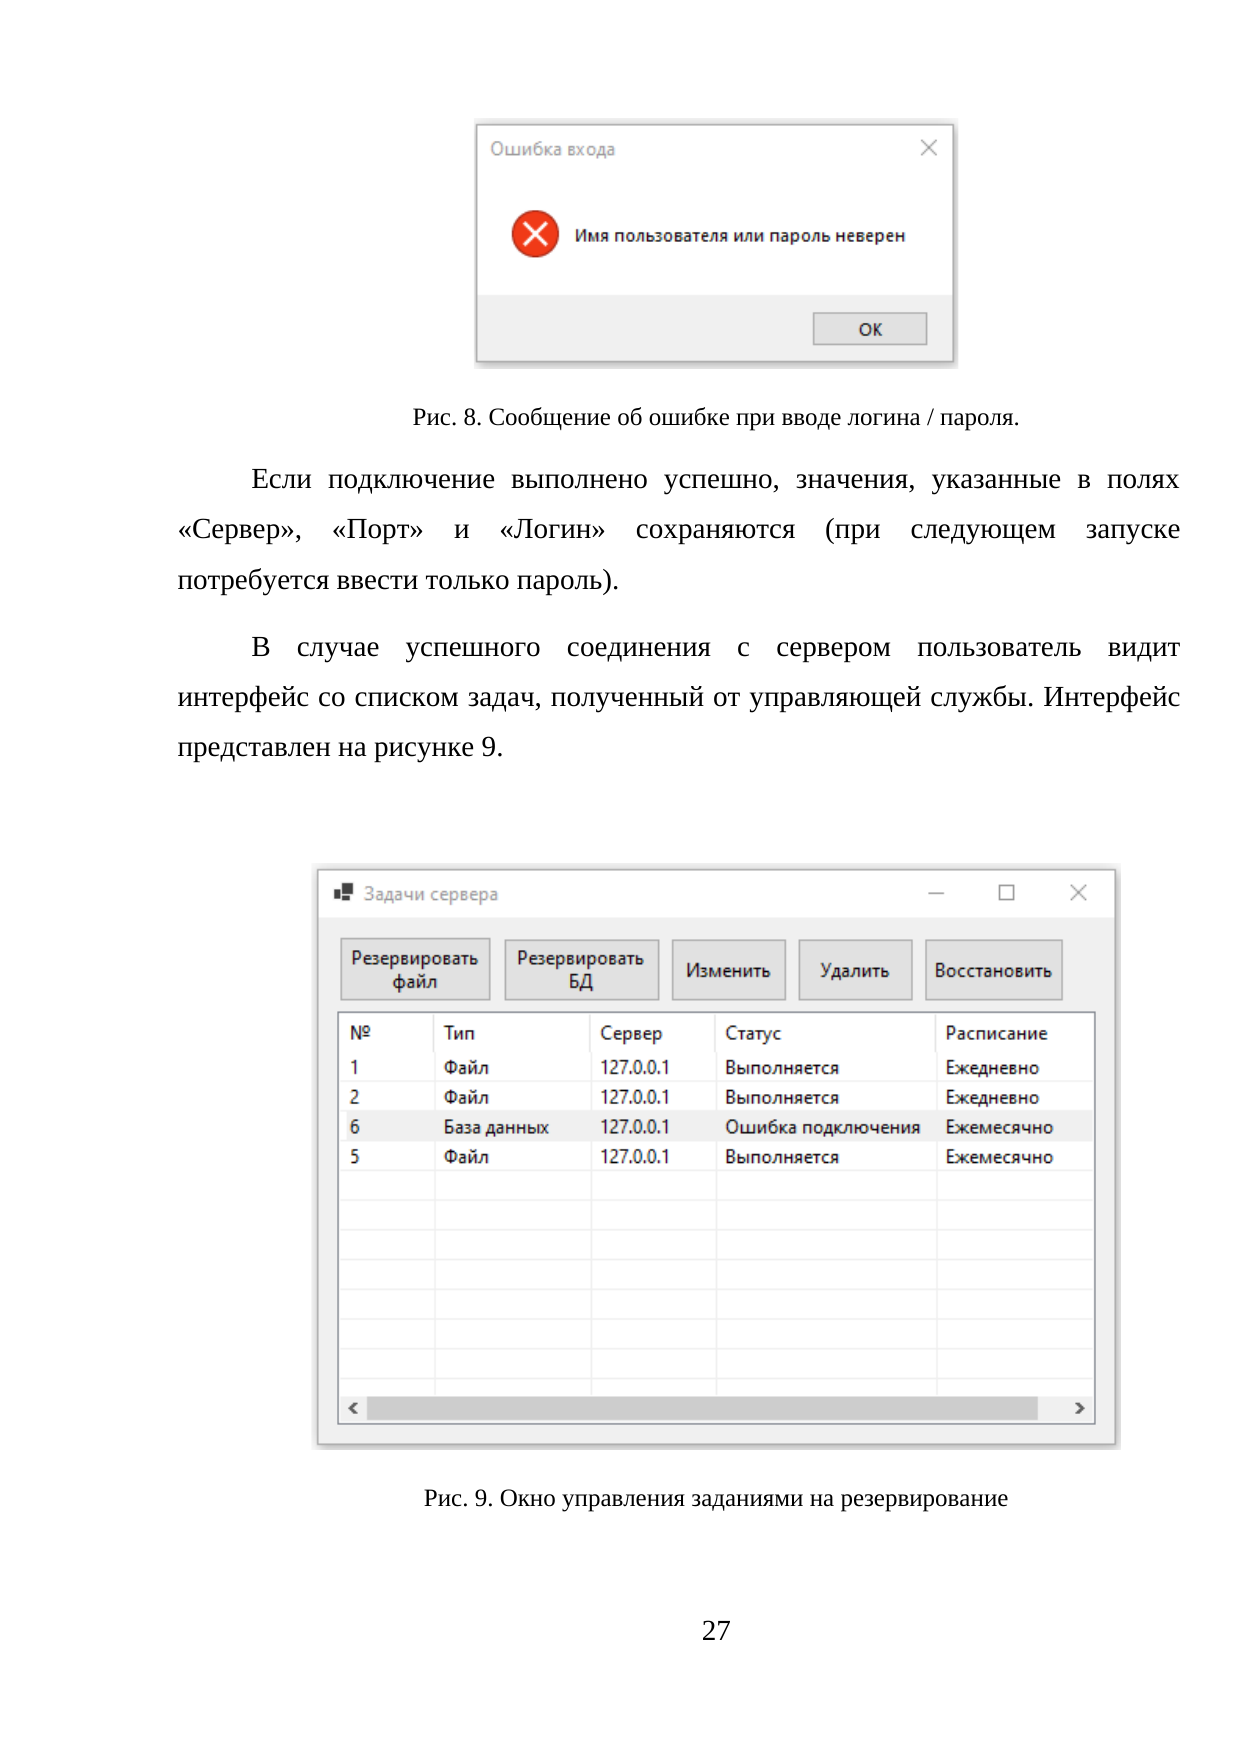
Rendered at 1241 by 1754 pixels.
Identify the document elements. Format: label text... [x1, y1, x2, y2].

text Рис. 9. Окно управления заданиями на резервирование [177, 1483, 1181, 1512]
text Если подключение выполнено успешно, значения, указанные в полях «Сервер», «Порт» и «Логин» сохраняются (при следующем запуске потребуется ввести только пароль). [177, 461, 1181, 596]
text В случае успешного соединения с сервером пользователь видит интерфейс со списком задач, полученный от управляющей службы. Интерфейс представлен на рисунке 9. [177, 629, 1181, 763]
picture [473, 118, 959, 369]
text Рис. 8. Сообщение об ошибке при вводе логина / пароля. [177, 402, 1181, 430]
picture [311, 863, 1121, 1450]
